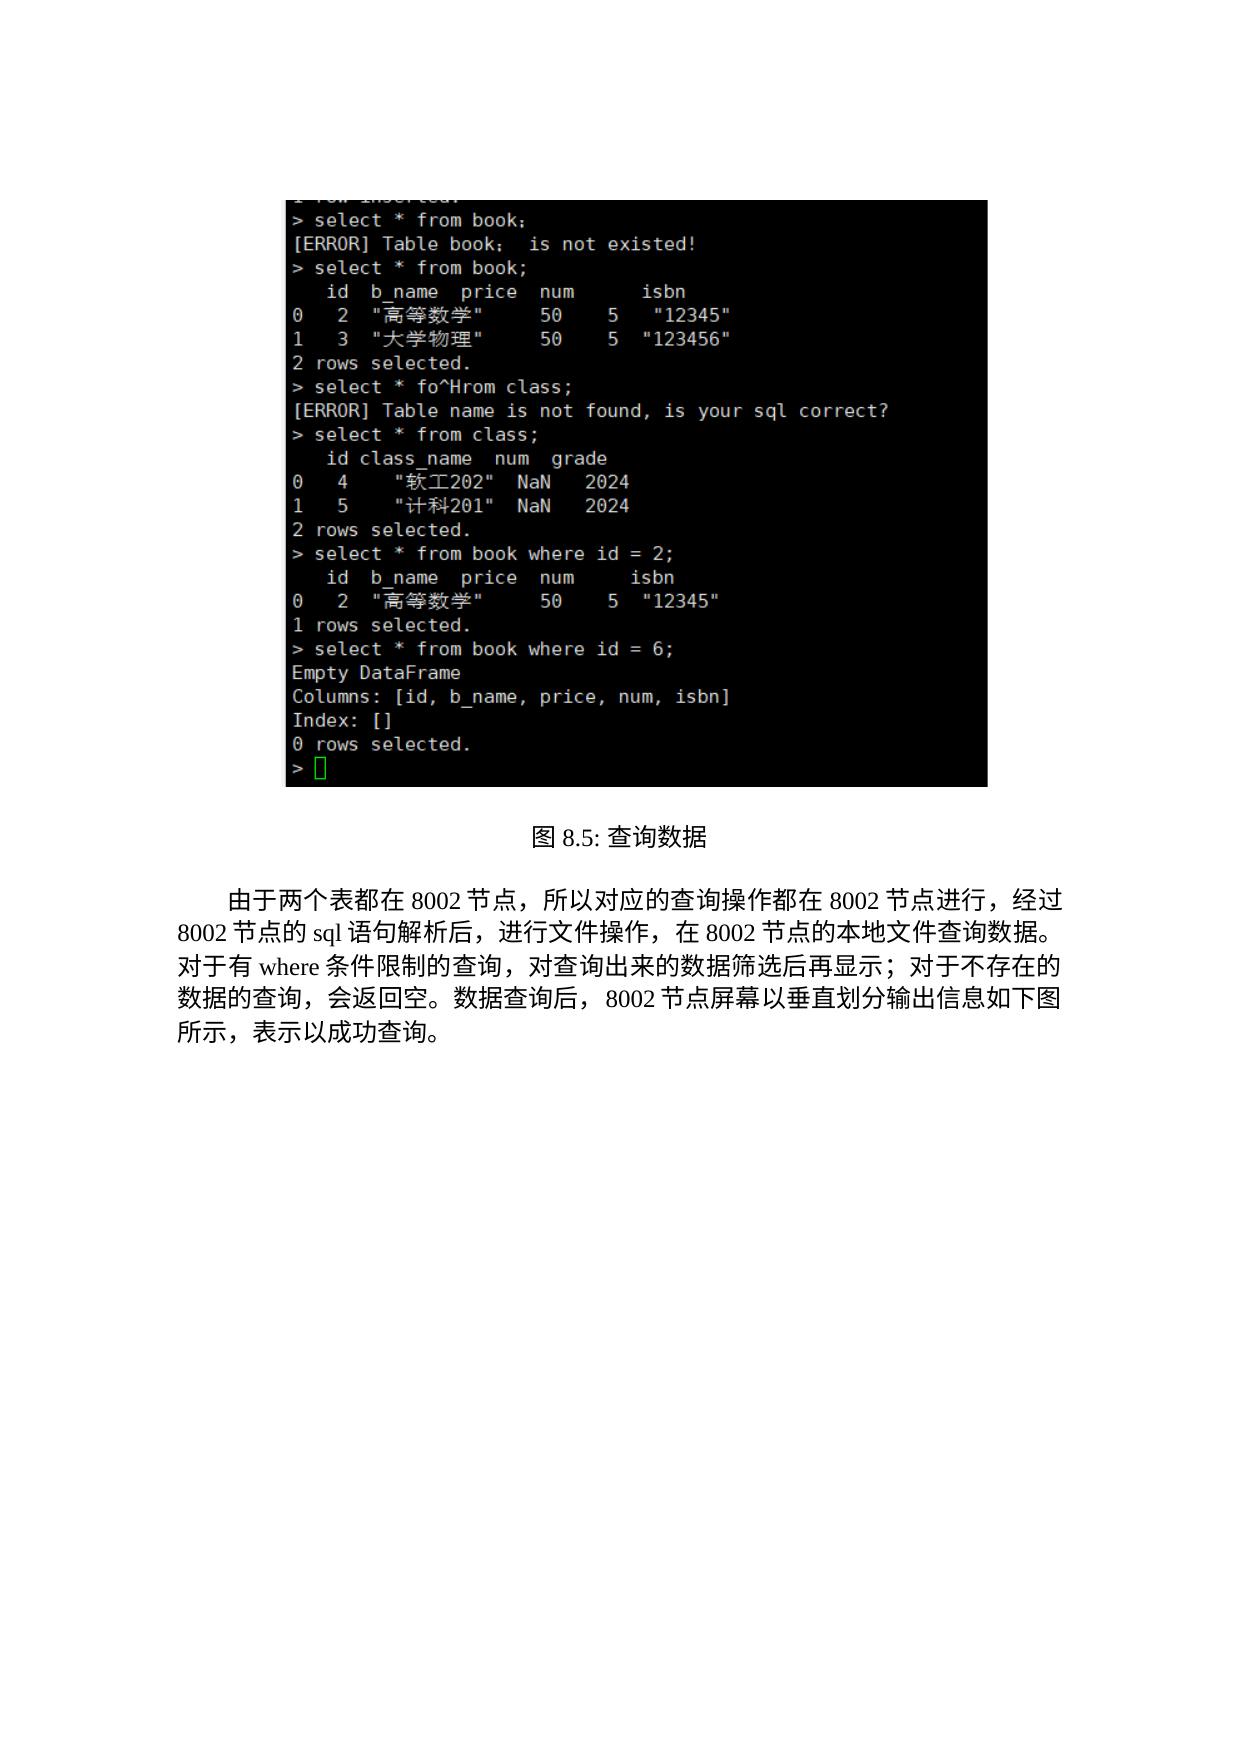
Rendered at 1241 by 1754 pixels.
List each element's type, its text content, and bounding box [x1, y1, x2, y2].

text 由于两个表都在8002节点，所以对应的查询操作都在8002节点进行，经过8002节点的sql语句解析后，进行文件操作，在8002节点的本地文件查询数据。对于有where条件限制的查询，对查询出来的数据筛选后再显示；对于不存在的数据的查询，会返回空。数据查询后，8002节点屏幕以垂直划分输出信息如下图所示，表示以成功查询。 [177, 883, 1063, 1048]
picture [281, 200, 988, 787]
text 图 8.5: 查询数据 [148, 817, 1092, 853]
